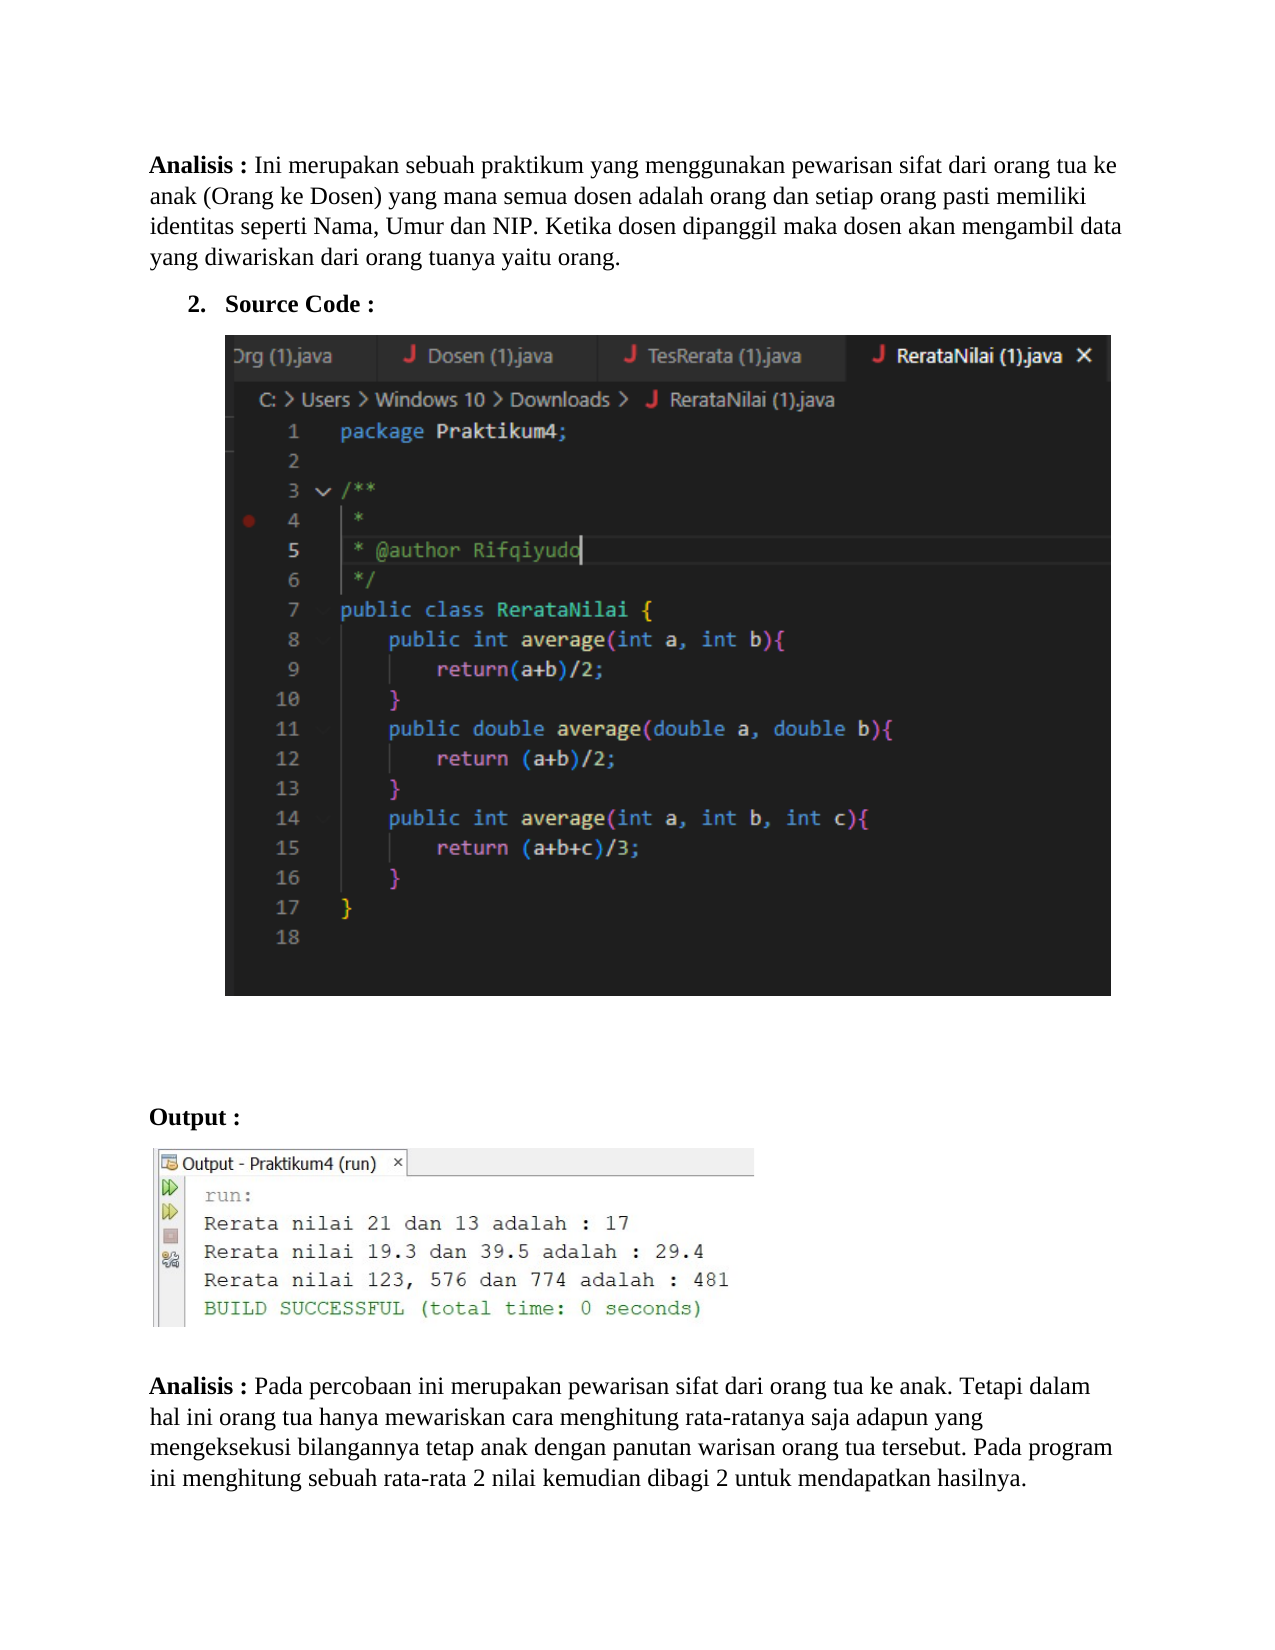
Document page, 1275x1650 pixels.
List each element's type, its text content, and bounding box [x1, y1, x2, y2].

picture [225, 335, 1111, 996]
list Source Code : [187, 289, 1131, 318]
picture [153, 1148, 755, 1327]
text Output : [148, 1102, 1131, 1131]
text Analisis : Ini merupakan sebuah praktikum yang menggunakan pewarisan sifat dari orang tua ke anak (Orang ke Dosen) yang mana semua dosen adalah orang dan setiap orang pasti memiliki identitas seperti Nama, Umur dan NIP. Ketika dosen dipanggil maka dosen akan mengambil data yang diwariskan dari orang tuanya yaitu orang. [148, 150, 1126, 271]
text Analisis : Pada percobaan ini merupakan pewarisan sifat dari orang tua ke anak. Tetapi dalam hal ini orang tua hanya mewariskan cara menghitung rata-ratanya saja adapun yang mengeksekusi bilangannya tetap anak dengan panutan warisan orang tua tersebut. Pada program ini menghitung sebuah rata-rata 2 nilai kemudian dibagi 2 untuk mendapatkan hasilnya. [148, 1371, 1126, 1492]
